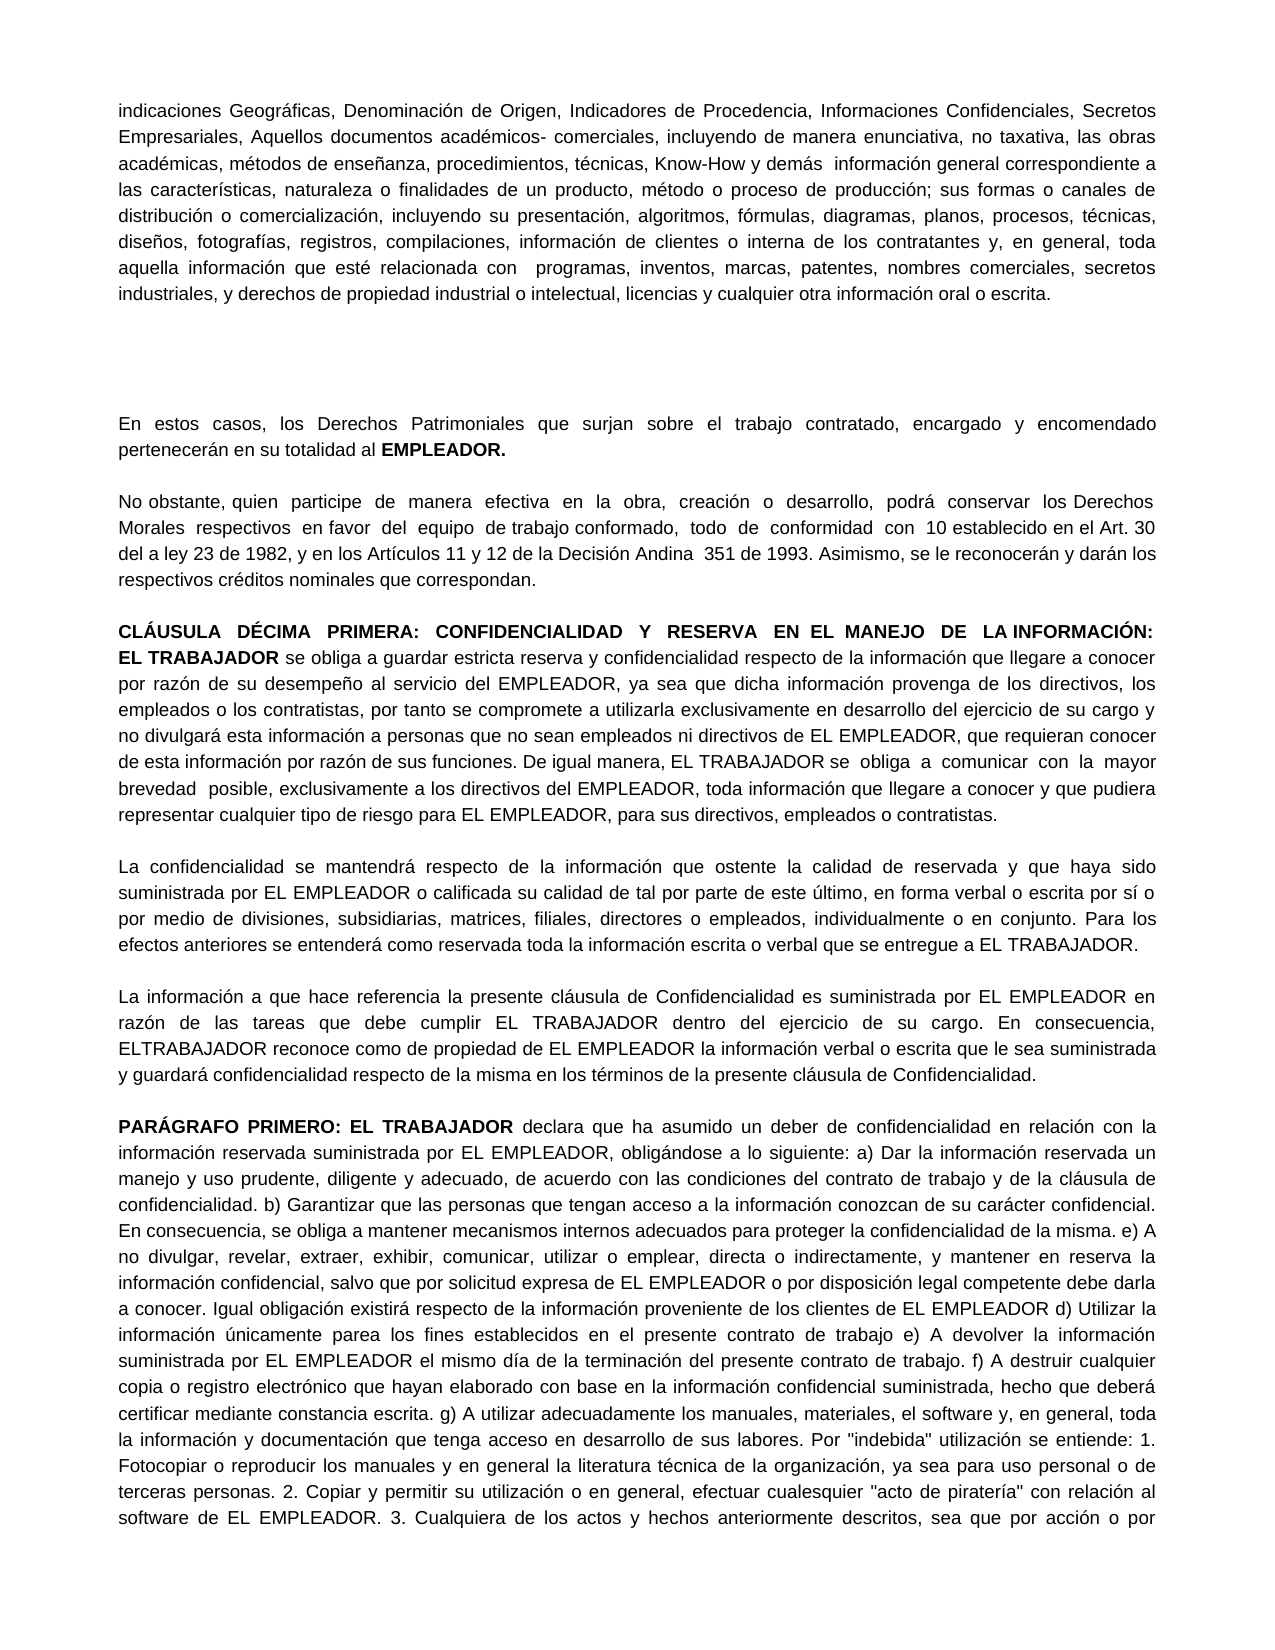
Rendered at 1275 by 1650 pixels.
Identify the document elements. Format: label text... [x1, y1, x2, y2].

text La confidencialidad se mantendrá respecto de la información que ostente la calidad de reservada y que haya sido suministrada por EL EMPLEADOR o calificada su calidad de tal por parte de este último, en forma verbal o escrita por sí o por medio de divisiones, subsidiarias, matrices, filiales, directores o empleados, individualmente o en conjunto. Para los efectos anteriores se entenderá como reservada toda la información escrita o verbal que se entregue a EL TRABAJADOR. [118, 855, 1157, 955]
text En estos casos, los Derechos Patrimoniales que surjan sobre el trabajo contratado, encargado y encomendado pertenecerán en su totalidad al EMPLEADOR. [118, 413, 1157, 460]
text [118, 100, 1157, 304]
text CLÁUSULA DÉCIMA PRIMERA: CONFIDENCIALIDAD Y RESERVA EN EL MANEJO DE LA INFORMACIÓN: EL TRABAJADOR se obliga a guardar estricta reserva y confidencialidad respecto de la información que llegare a conocer por razón de su desempeño al servicio del EMPLEADOR, ya sea que dicha información provenga de los directivos, los empleados o los contratistas, por tanto se compromete a utilizarla exclusivamente en desarrollo del ejercicio de su cargo y no divulgará esta información a personas que no sean empleados ni directivos de EL EMPLEADOR, que requieran conocer de esta información por razón de sus funciones. De igual manera, EL TRABAJADOR se obliga a comunicar con la mayor brevedad posible, exclusivamente a los directivos del EMPLEADOR, toda información que llegare a conocer y que pudiera representar cualquier tipo de riesgo para EL EMPLEADOR, para sus directivos, empleados o contratistas. [118, 621, 1157, 825]
text La información a que hace referencia la presente cláusula de Confidencialidad es suministrada por EL EMPLEADOR en razón de las tareas que debe cumplir EL TRABAJADOR dentro del ejercicio de su cargo. En consecuencia, ELTRABAJADOR reconoce como de propiedad de EL EMPLEADOR la información verbal o escrita que le sea suministrada y guardará confidencialidad respecto de la misma en los términos de la presente cláusula de Confidencialidad. [118, 986, 1157, 1085]
text No obstante, quien participe de manera efectiva en la obra, creación o desarrollo, podrá conservar los Derechos Morales respectivos en favor del equipo de trabajo conformado, todo de conformidad con 10 establecido en el Art. 30 del a ley 23 de 1982, y en los Artículos 11 y 12 de la Decisión Andina 351 de 1993. Asimismo, se le reconocerán y darán los respectivos créditos nominales que correspondan. [118, 491, 1157, 591]
